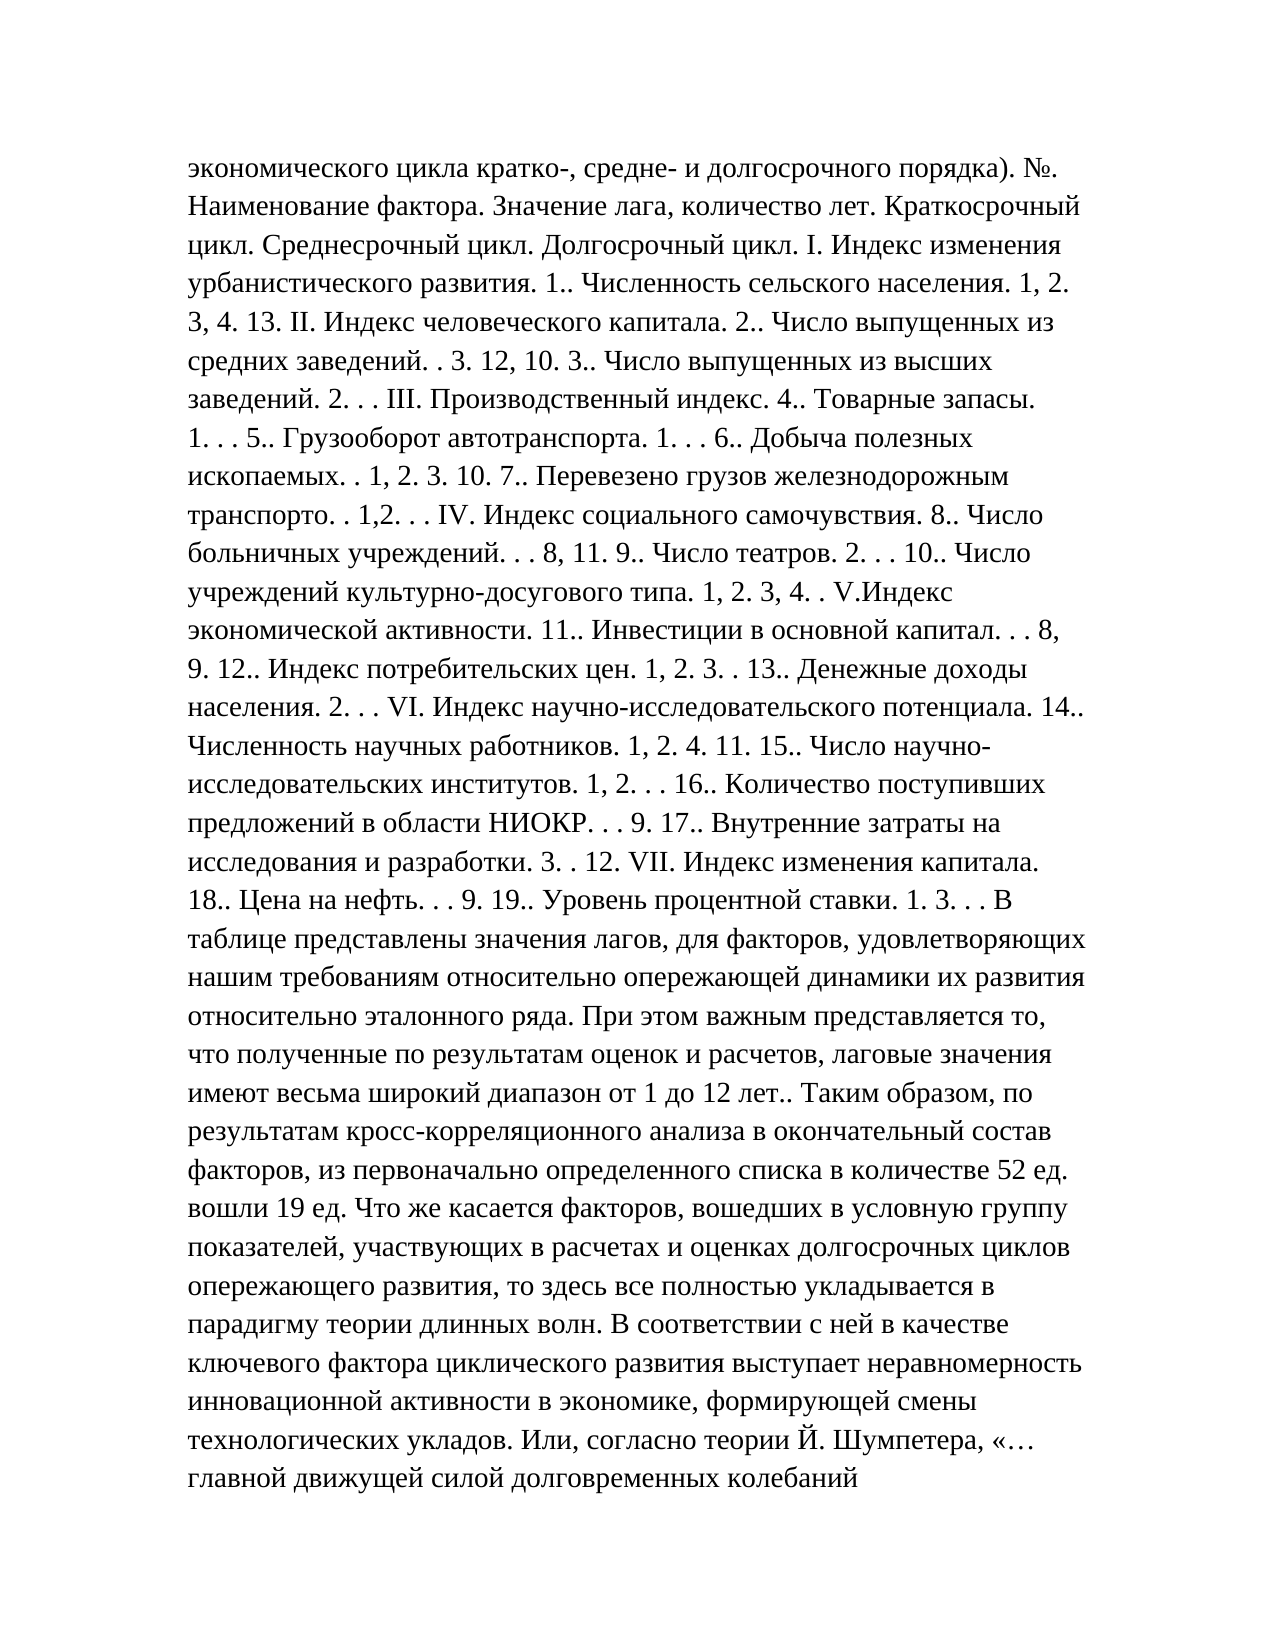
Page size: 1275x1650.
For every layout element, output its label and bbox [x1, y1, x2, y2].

text [187, 150, 1087, 1494]
